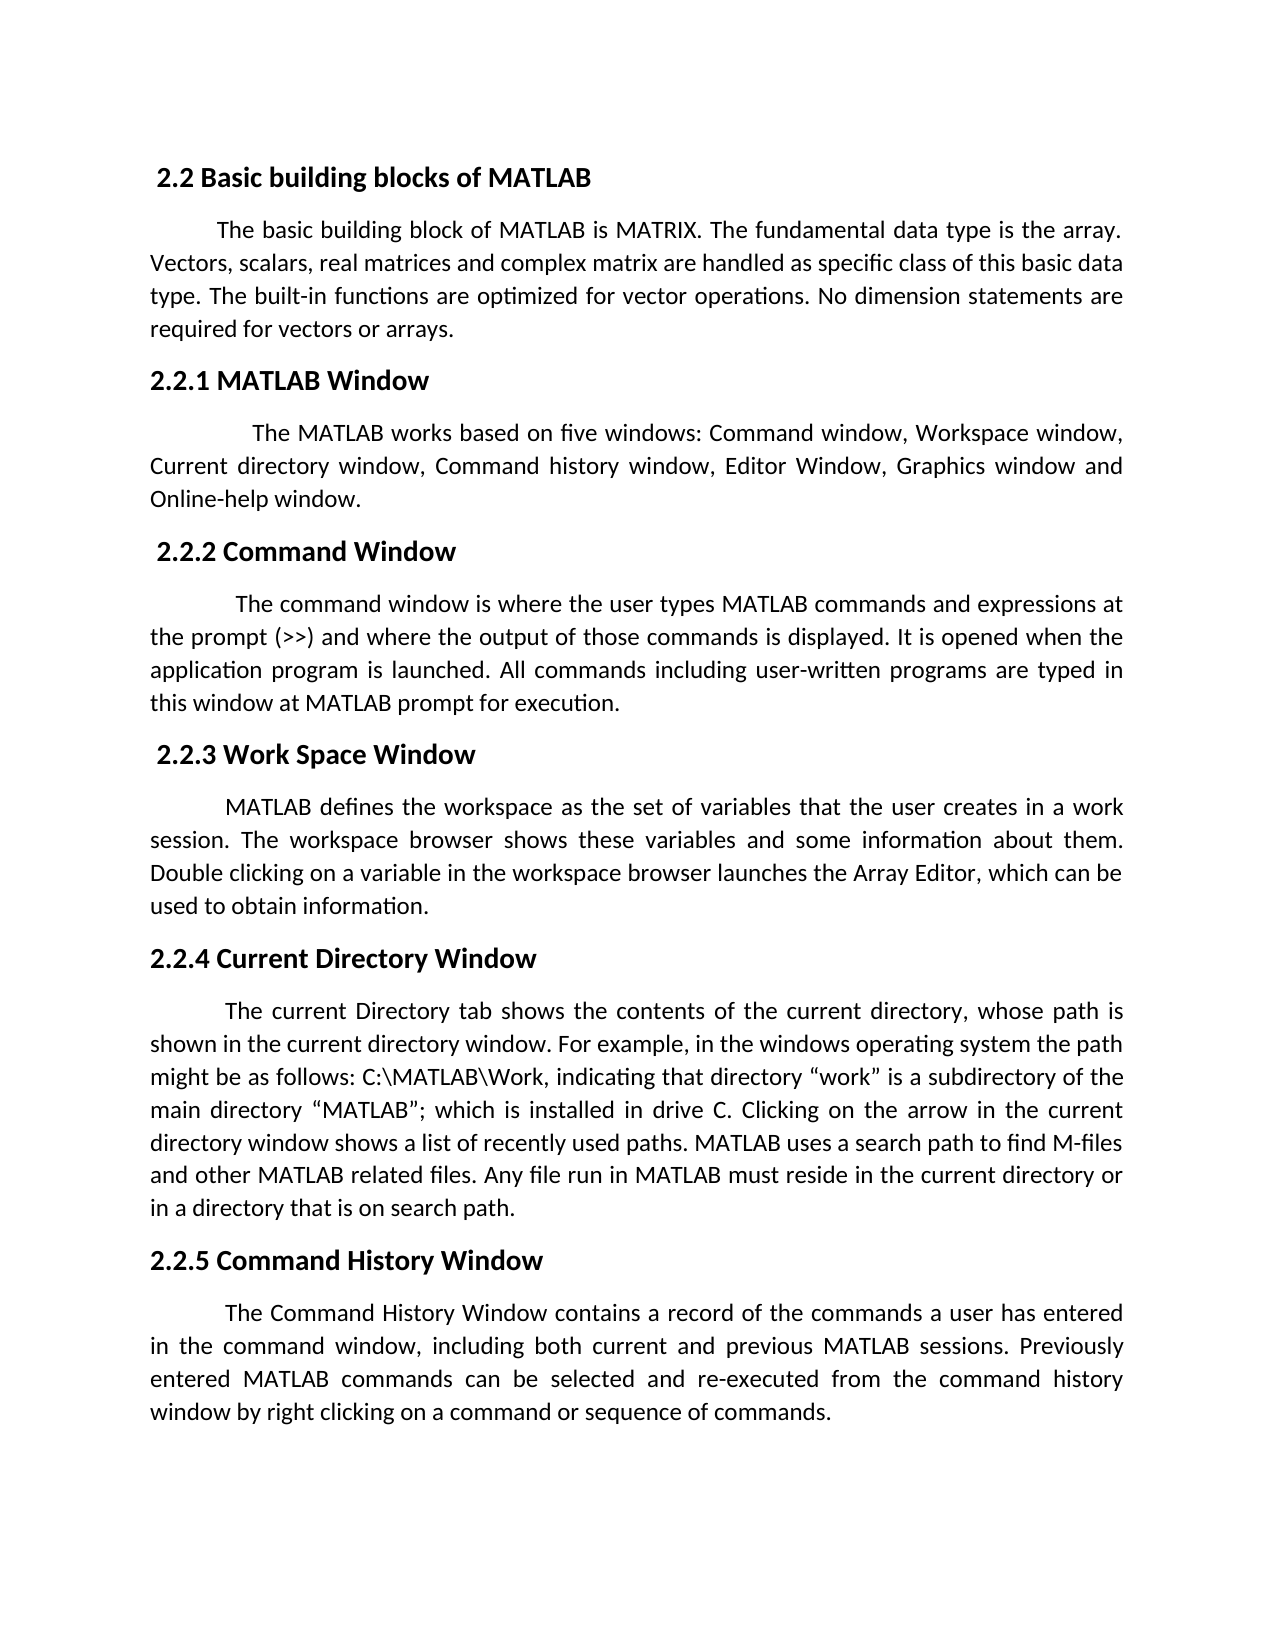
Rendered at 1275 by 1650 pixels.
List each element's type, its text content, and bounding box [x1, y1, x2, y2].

text 2.2.1 MATLAB Window [150, 362, 1125, 398]
text 2.2.5 Command History Window [150, 1242, 1125, 1278]
text The current Directory tab shows the contents of the current directory, whose path is shown in the current directory window. For example, in the windows operating system the path might be as follows: C:\MATLAB\Work, indicating that directory “work” is a subdirectory of the main directory “MATLAB”; which is installed in drive C. Clicking on the arrow in the current directory window shows a list of recently used paths. MATLAB uses a search path to find M-files and other MATLAB related files. Any file run in MATLAB must reside in the current directory or in a directory that is on search path. [150, 995, 1125, 1223]
text The basic building block of MATLAB is MATRIX. The fundamental data type is the array. Vectors, scalars, real matrices and complex matrix are handled as specific class of this basic data type. The built-in functions are optimized for vector operations. No dimension statements are required for vectors or arrays. [150, 214, 1125, 343]
text 2.2 Basic building blocks of MATLAB [150, 159, 1125, 195]
text 2.2.2 Command Window [150, 533, 1125, 569]
text The command window is where the user types MATLAB commands and expressions at the prompt (>>) and where the output of those commands is displayed. It is opened when the application program is launched. All commands including user-written programs are typed in this window at MATLAB prompt for execution. [150, 588, 1125, 717]
text 2.2.3 Work Space Window [150, 736, 1125, 772]
text The MATLAB works based on five windows: Command window, Workspace window, Current directory window, Command history window, Editor Window, Graphics window and Online-help window. [150, 418, 1125, 514]
text The Command History Window contains a record of the commands a user has entered in the command window, including both current and previous MATLAB sessions. Previously entered MATLAB commands can be selected and re-executed from the command history window by right clicking on a command or sequence of commands. [150, 1297, 1125, 1426]
text 2.2.4 Current Directory Window [150, 940, 1125, 976]
text MATLAB defines the workspace as the set of variables that the user creates in a work session. The workspace browser shows these variables and some information about them. Double clicking on a variable in the workspace browser launches the Array Editor, which can be used to obtain information. [150, 792, 1125, 921]
